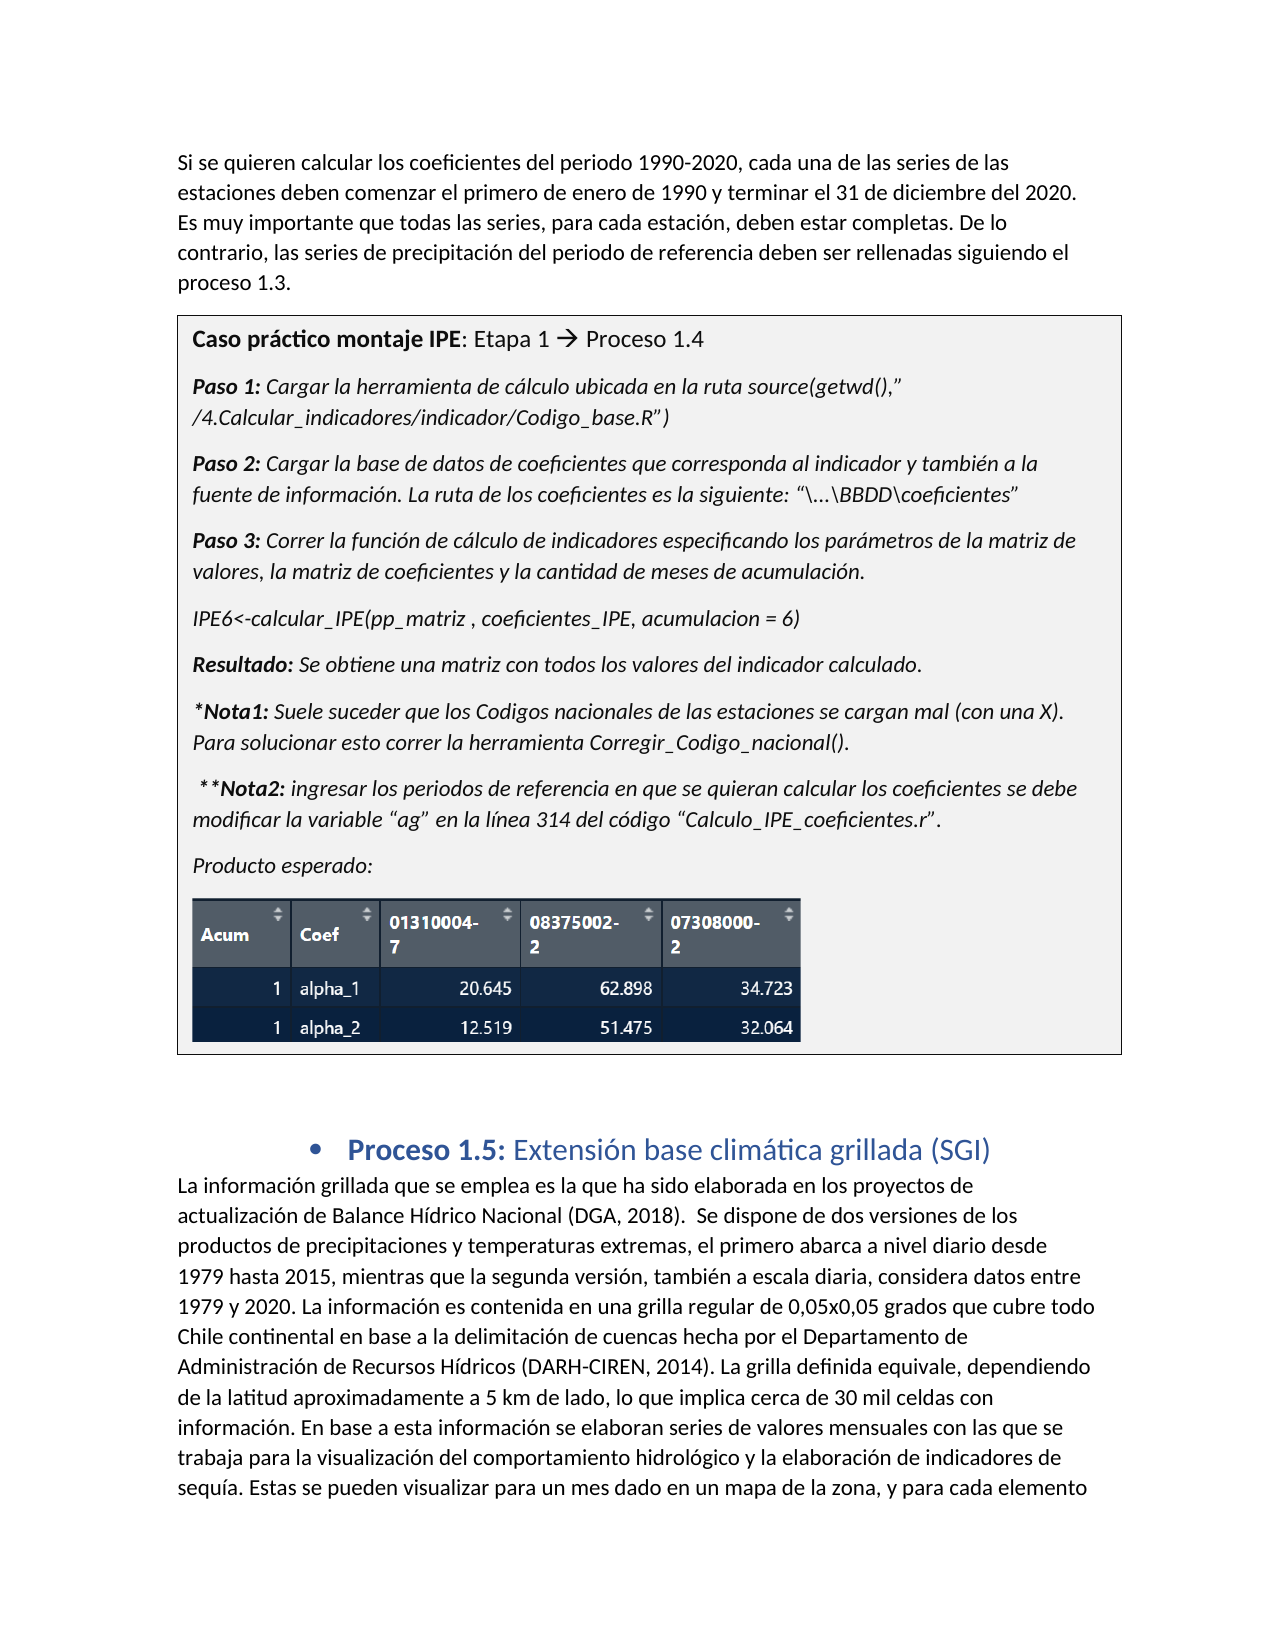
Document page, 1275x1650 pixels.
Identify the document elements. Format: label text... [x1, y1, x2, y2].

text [177, 1171, 1098, 1501]
subtitle Proceso 1.5: Extensión base climática grillada (SGI) [310, 1130, 1098, 1168]
text Si se quieren calcular los coeficientes del periodo 1990-2020, cada una de las series de las estaciones deben comenzar el primero de enero de 1990 y terminar el 31 de diciembre del 2020. Es muy importante que todas las series, para cada estación, deben estar completas. De lo contrario, las series de precipitación del periodo de referencia deben ser rellenadas siguiendo el proceso 1.3. [177, 148, 1098, 296]
picture [192, 898, 801, 1042]
